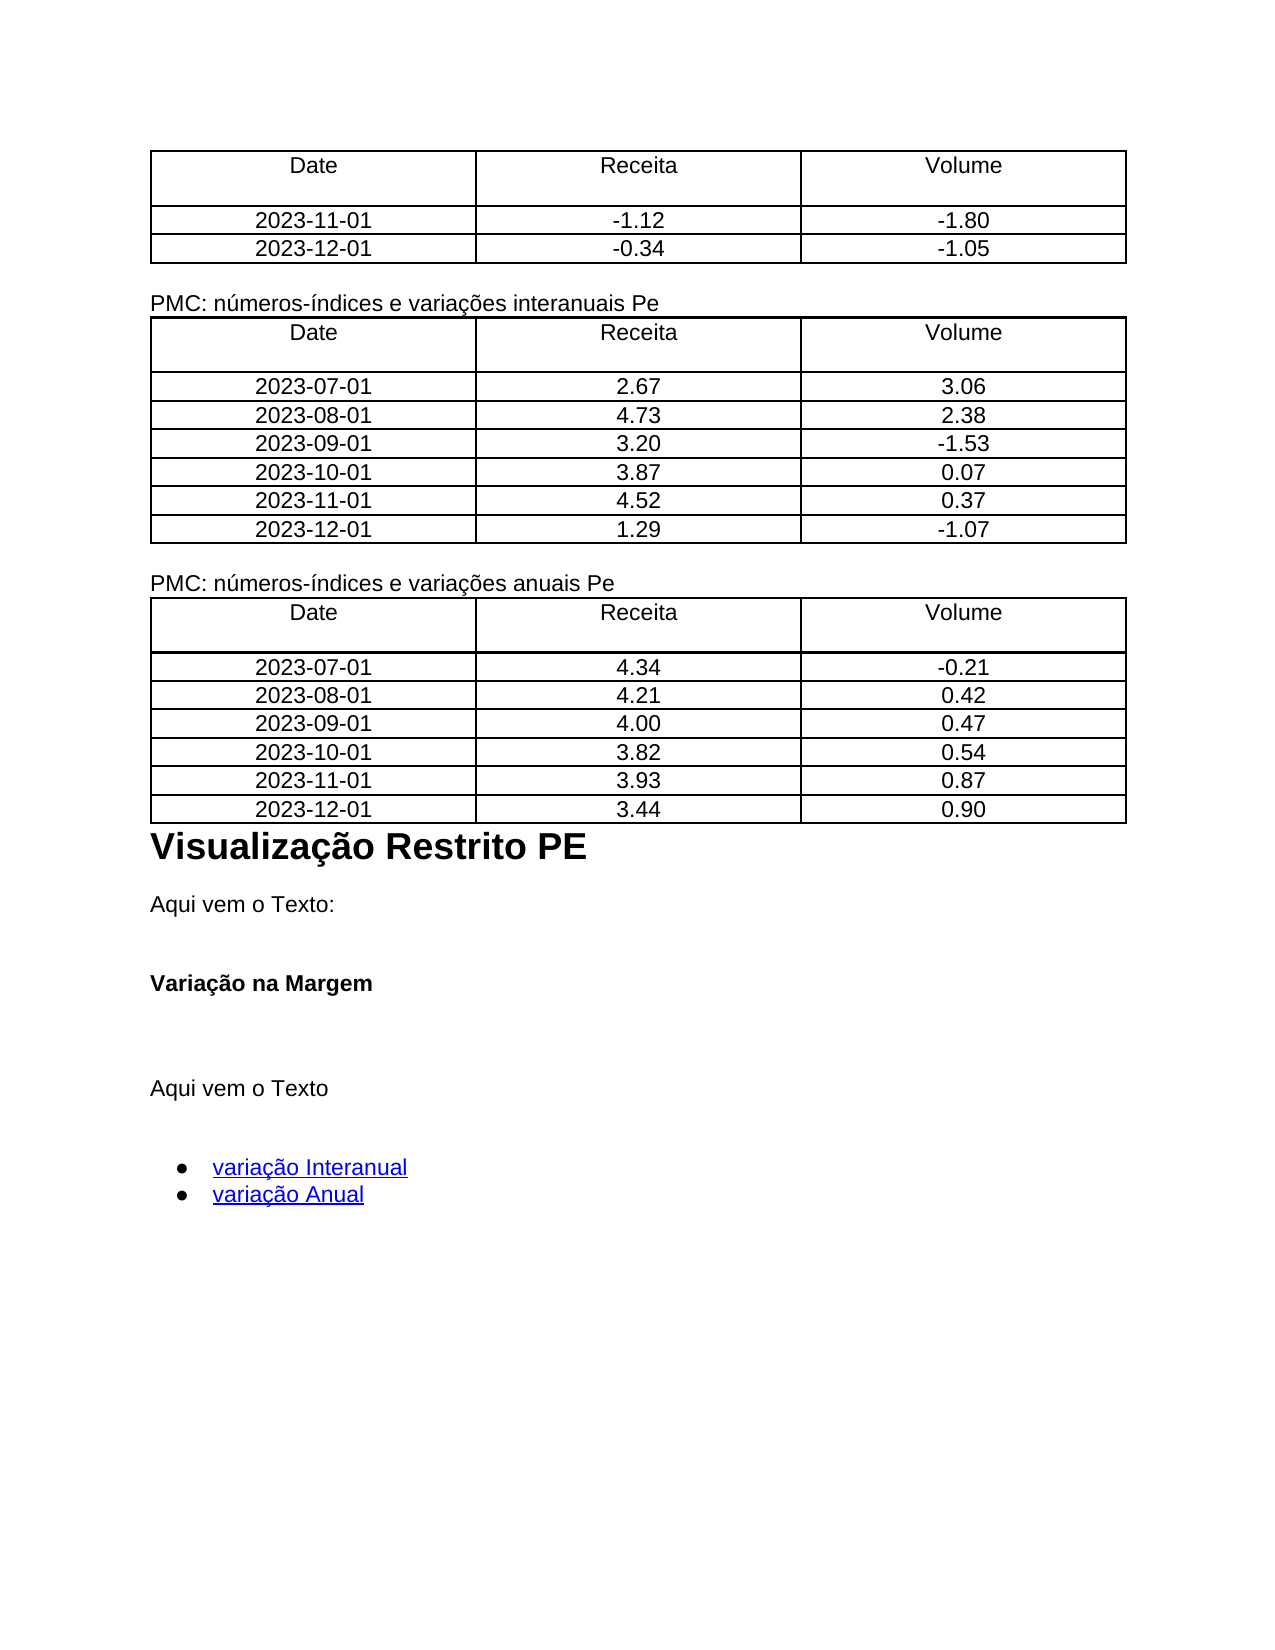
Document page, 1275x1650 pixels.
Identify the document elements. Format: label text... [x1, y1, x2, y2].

table_cell 2023-10-01 [152, 459, 475, 485]
table_cell 2023-12-01 [152, 796, 475, 822]
text Variação na Margem [150, 970, 1125, 996]
table_cell 2023-11-01 [152, 207, 475, 233]
table_header Volume [802, 152, 1125, 205]
text PMC: números-índices e variações anuais Pe [150, 570, 1125, 597]
list variação Anual [175, 1181, 1125, 1207]
table_cell 0.37 [802, 487, 1125, 513]
table_cell 2023-08-01 [152, 682, 475, 708]
table_cell -1.07 [802, 516, 1125, 542]
table_cell 0.47 [802, 710, 1125, 737]
table_cell 3.06 [802, 373, 1125, 400]
table_cell 2023-07-01 [152, 654, 475, 680]
table_cell 2023-09-01 [152, 710, 475, 737]
table_cell 2.38 [802, 402, 1125, 428]
table_cell 0.54 [802, 739, 1125, 765]
table_header Receita [477, 319, 800, 371]
table_cell 4.21 [477, 682, 800, 708]
table_header Date [152, 319, 475, 371]
table_cell 4.00 [477, 710, 800, 737]
table_cell 2023-12-01 [152, 235, 475, 262]
table_cell 2023-11-01 [152, 487, 475, 513]
table_cell 3.44 [477, 796, 800, 822]
table_cell -1.05 [802, 235, 1125, 262]
table_cell 2023-09-01 [152, 430, 475, 457]
table_header Receita [477, 599, 800, 651]
table_cell -0.21 [802, 654, 1125, 680]
table_cell 0.90 [802, 796, 1125, 822]
text Aqui vem o Texto [150, 1075, 1125, 1102]
table_cell 3.93 [477, 767, 800, 794]
table_cell 4.52 [477, 487, 800, 513]
table_cell 3.20 [477, 430, 800, 457]
table_header Volume [802, 319, 1125, 371]
table_cell -1.80 [802, 207, 1125, 233]
table_cell 2023-12-01 [152, 516, 475, 542]
table_cell -1.12 [477, 207, 800, 233]
table_header Volume [802, 599, 1125, 651]
subtitle Visualização Restrito PE [150, 824, 1125, 867]
table_header Receita [477, 152, 800, 205]
table_cell 2023-10-01 [152, 739, 475, 765]
table_cell -1.53 [802, 430, 1125, 457]
table_cell 3.87 [477, 459, 800, 485]
table_cell 2023-11-01 [152, 767, 475, 794]
table_cell 0.42 [802, 682, 1125, 708]
table_header Date [152, 599, 475, 651]
table_cell -0.34 [477, 235, 800, 262]
list variação Interanual [175, 1154, 1125, 1181]
table_cell 2023-08-01 [152, 402, 475, 428]
table_header Date [152, 152, 475, 205]
table_cell 0.07 [802, 459, 1125, 485]
table_cell 3.82 [477, 739, 800, 765]
table_cell 0.87 [802, 767, 1125, 794]
table_cell 1.29 [477, 516, 800, 542]
table_cell 4.34 [477, 654, 800, 680]
text PMC: números-índices e variações interanuais Pe [150, 290, 1125, 316]
table_cell 2023-07-01 [152, 373, 475, 400]
table_cell 2.67 [477, 373, 800, 400]
text Aqui vem o Texto: [150, 891, 1125, 917]
table_cell 4.73 [477, 402, 800, 428]
